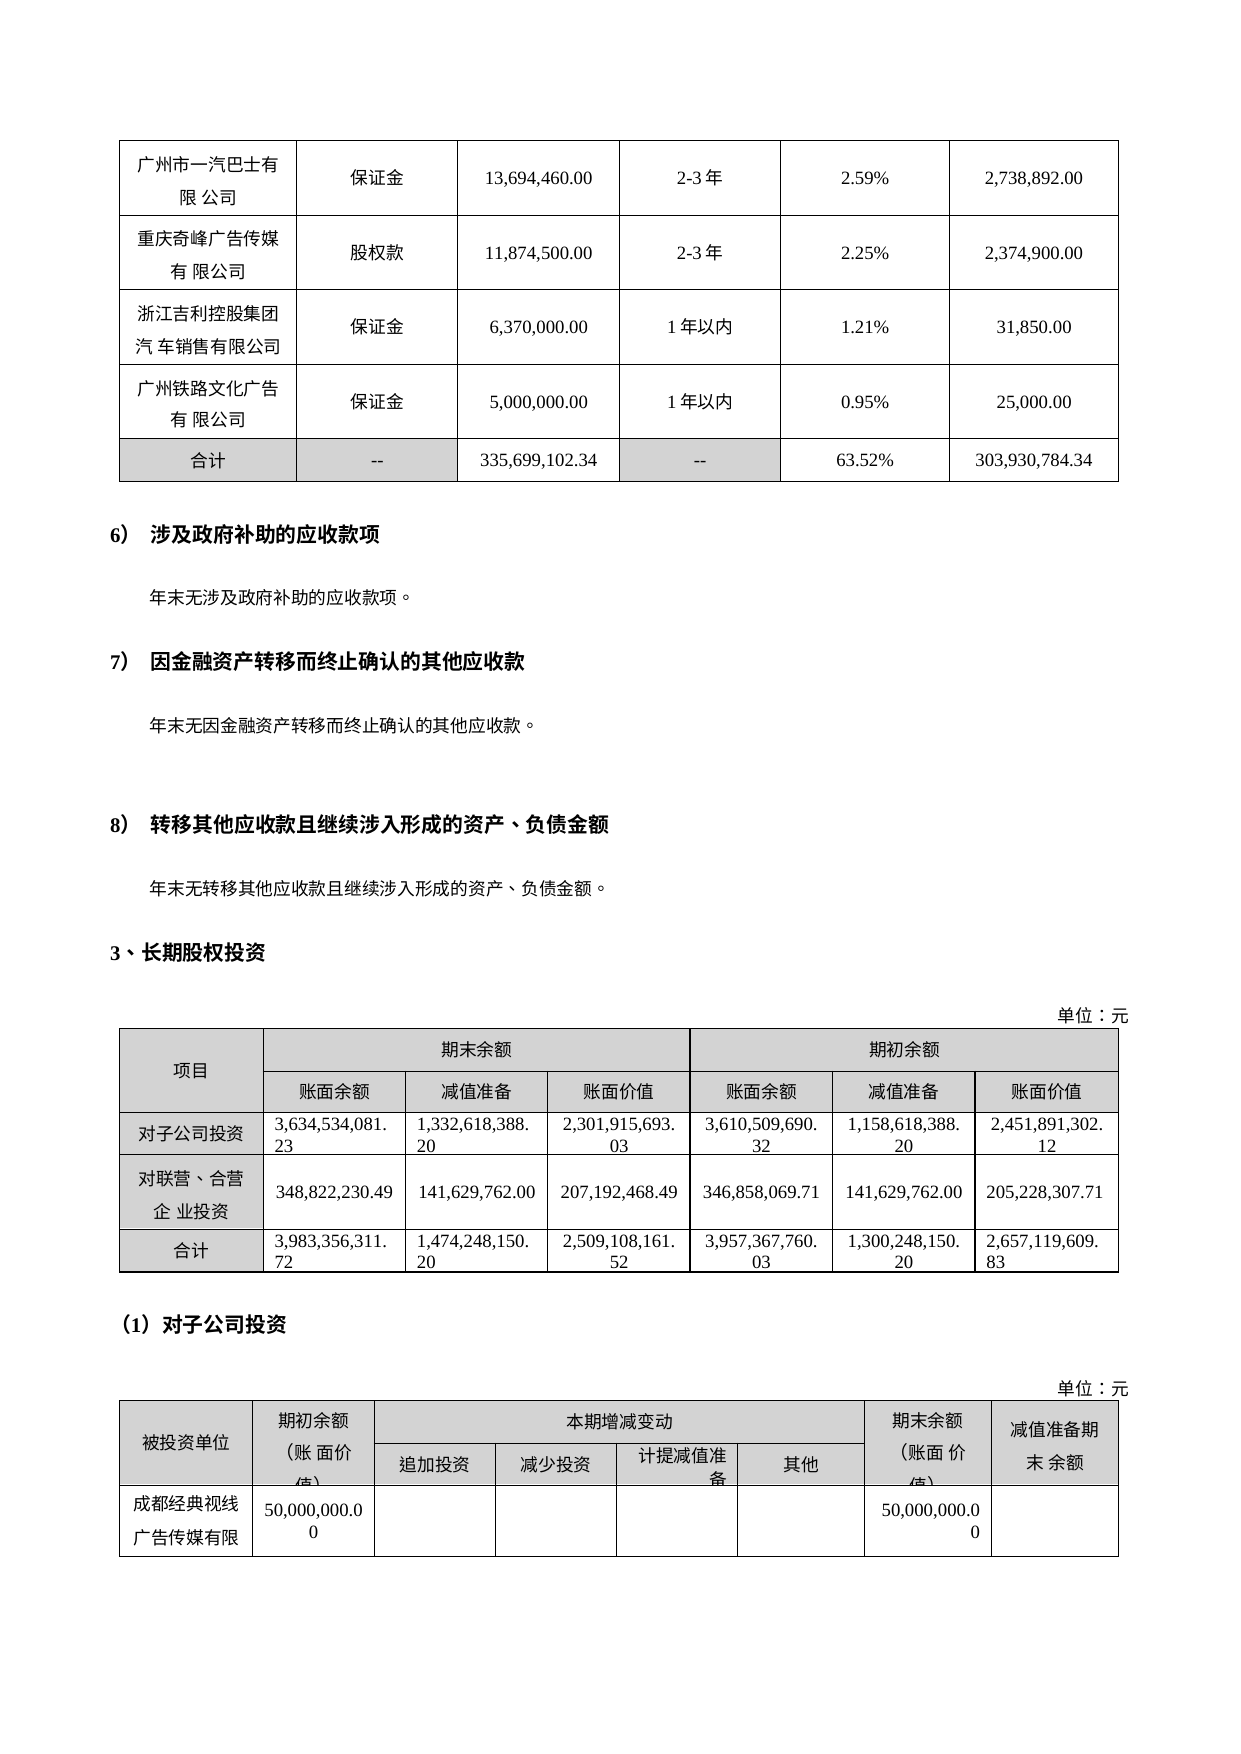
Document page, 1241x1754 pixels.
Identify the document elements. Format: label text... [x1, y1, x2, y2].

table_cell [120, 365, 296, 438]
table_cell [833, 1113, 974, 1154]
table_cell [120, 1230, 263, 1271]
text 年末无涉及政府补助的应收款项。 [110, 586, 1128, 610]
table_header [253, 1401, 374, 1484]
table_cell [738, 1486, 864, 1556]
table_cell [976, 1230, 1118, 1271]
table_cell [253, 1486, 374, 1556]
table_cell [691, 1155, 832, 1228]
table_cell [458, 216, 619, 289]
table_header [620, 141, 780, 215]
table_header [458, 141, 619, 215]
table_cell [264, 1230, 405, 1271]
text 年末无转移其他应收款且继续涉入形成的资产、负债金额。 [110, 876, 1128, 900]
subtitle （1）对子公司投资 [110, 1310, 1128, 1338]
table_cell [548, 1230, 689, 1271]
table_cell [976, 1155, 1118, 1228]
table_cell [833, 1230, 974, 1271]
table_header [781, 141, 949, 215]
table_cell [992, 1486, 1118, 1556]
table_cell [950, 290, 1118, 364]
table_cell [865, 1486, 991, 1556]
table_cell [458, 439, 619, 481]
text 单位：元 [110, 1004, 1128, 1028]
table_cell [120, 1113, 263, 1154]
subtitle 3、长期股权投资 [110, 938, 1128, 966]
subtitle 6） 涉及政府补助的应收款项 [110, 520, 1128, 548]
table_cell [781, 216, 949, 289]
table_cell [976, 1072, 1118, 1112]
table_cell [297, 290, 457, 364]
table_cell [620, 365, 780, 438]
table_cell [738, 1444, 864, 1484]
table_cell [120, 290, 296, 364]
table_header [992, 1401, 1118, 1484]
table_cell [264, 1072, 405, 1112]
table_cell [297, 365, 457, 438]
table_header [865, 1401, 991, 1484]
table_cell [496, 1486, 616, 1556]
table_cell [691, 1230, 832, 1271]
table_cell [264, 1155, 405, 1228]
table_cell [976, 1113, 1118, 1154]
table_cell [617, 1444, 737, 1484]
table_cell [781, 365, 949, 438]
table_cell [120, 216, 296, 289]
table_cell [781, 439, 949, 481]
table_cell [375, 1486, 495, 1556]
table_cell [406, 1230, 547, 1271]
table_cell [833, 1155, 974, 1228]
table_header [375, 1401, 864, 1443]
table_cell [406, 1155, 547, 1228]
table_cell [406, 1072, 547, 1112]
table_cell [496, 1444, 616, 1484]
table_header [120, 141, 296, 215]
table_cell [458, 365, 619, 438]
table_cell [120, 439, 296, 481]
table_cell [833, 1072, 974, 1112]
subtitle 7） 因金融资产转移而终止确认的其他应收款 [110, 647, 1128, 676]
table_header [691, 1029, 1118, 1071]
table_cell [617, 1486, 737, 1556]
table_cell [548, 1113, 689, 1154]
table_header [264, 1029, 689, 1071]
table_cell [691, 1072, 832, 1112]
text 单位：元 [110, 1376, 1128, 1400]
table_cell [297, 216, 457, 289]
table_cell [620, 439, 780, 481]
text 年末无因金融资产转移而终止确认的其他应收款。 [110, 713, 1128, 737]
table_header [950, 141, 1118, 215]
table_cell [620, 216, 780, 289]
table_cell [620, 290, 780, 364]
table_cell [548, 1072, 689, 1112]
subtitle 8） 转移其他应收款且继续涉入形成的资产、负债金额 [110, 810, 1128, 839]
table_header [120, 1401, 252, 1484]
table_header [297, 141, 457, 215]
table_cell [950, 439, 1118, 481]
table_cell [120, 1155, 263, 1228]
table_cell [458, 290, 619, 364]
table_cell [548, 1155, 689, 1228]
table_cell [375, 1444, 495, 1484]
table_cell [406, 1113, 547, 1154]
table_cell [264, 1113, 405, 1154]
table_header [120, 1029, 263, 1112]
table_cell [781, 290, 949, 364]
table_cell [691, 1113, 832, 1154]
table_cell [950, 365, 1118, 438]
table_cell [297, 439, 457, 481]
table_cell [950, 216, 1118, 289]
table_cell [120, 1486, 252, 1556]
